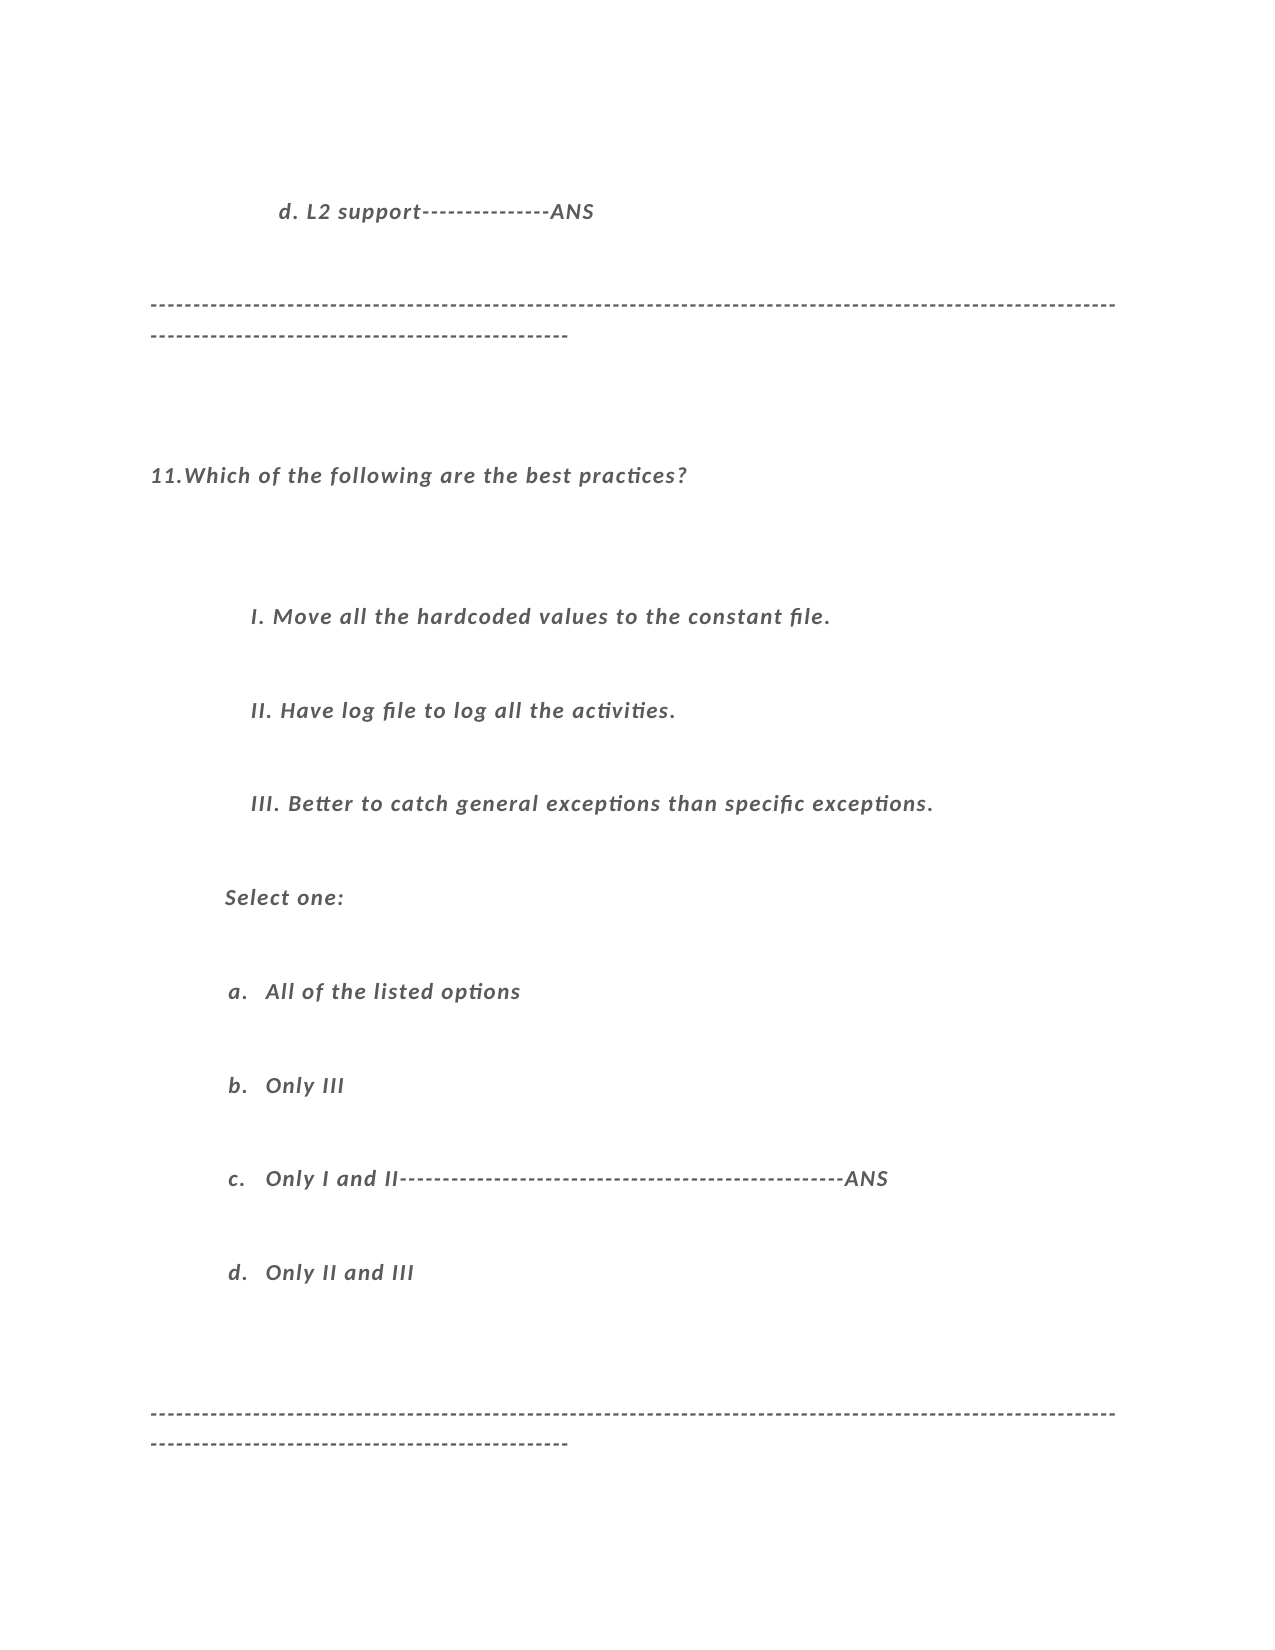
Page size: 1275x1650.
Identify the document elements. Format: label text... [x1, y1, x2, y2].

subtitle Select one: [150, 883, 1125, 911]
subtitle ------------------------------------------------------------------------------------------------------------------------------------------------------------------ [150, 291, 1125, 349]
subtitle 11.Which of the following are the best practices? [150, 461, 1125, 489]
subtitle Only II and III [228, 1258, 1125, 1286]
subtitle II. Have log file to log all the activities. [150, 696, 1125, 724]
subtitle All of the listed options [228, 977, 1125, 1005]
subtitle I. Move all the hardcoded values to the constant file. [150, 602, 1125, 630]
subtitle d. L2 support---------------ANS [150, 197, 1125, 225]
subtitle ------------------------------------------------------------------------------------------------------------------------------------------------------------------ [150, 1399, 1125, 1457]
subtitle Only III [228, 1071, 1125, 1099]
subtitle Only I and II----------------------------------------------------ANS [228, 1164, 1125, 1193]
subtitle III. Better to catch general exceptions than specific exceptions. [150, 789, 1125, 818]
